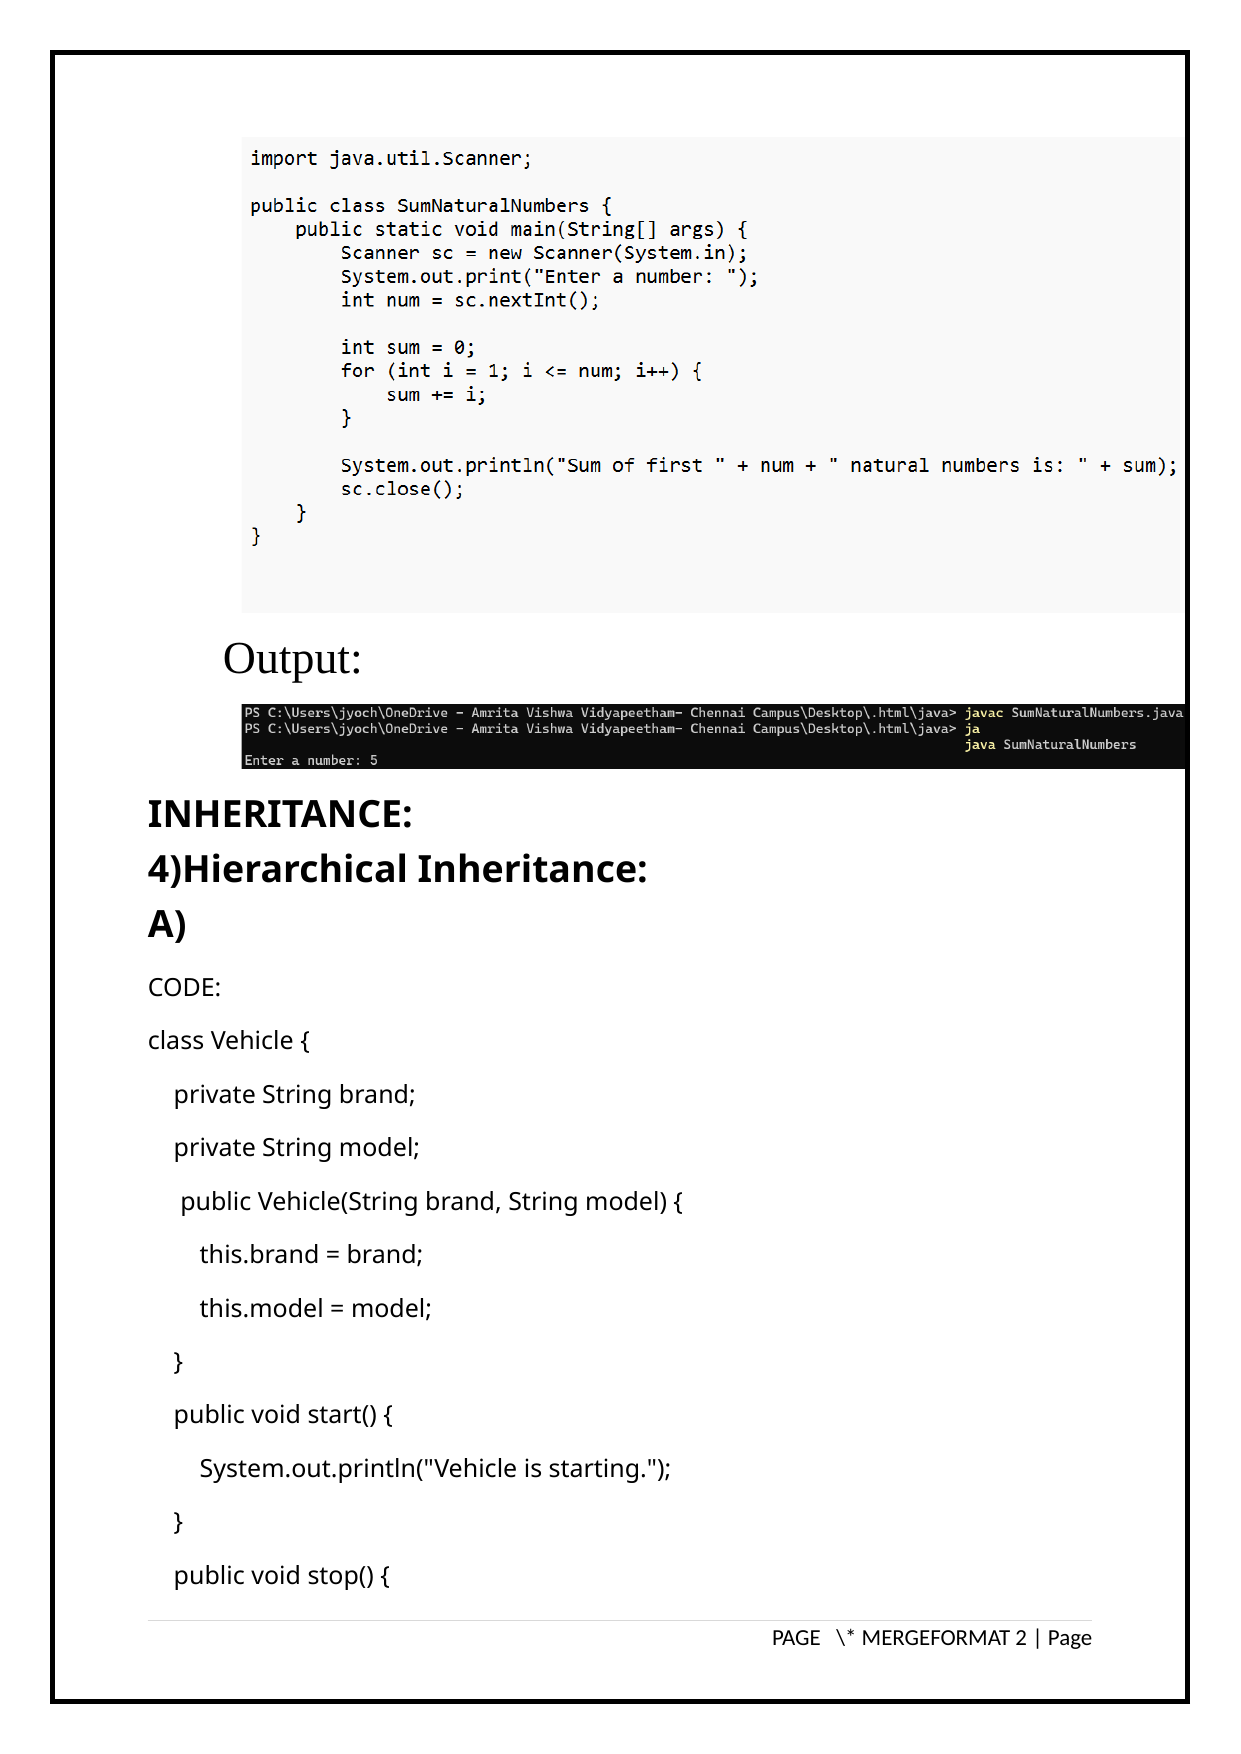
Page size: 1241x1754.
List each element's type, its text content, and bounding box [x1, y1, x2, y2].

text A) [148, 898, 1092, 949]
text System.out.println("Vehicle is starting."); [148, 1451, 1092, 1484]
text CODE: [148, 969, 1092, 1004]
text public void start() { [148, 1397, 1092, 1431]
text public void stop() { [148, 1557, 1092, 1591]
text Output: [223, 631, 1092, 684]
text this.brand = brand; [148, 1237, 1092, 1271]
subtitle INHERITANCE: [148, 788, 1092, 839]
text private String model; [148, 1130, 1092, 1164]
subtitle 4)Hierarchical Inheritance: [148, 843, 1092, 894]
text public Vehicle(String brand, String model) { [148, 1183, 1092, 1217]
text class Vehicle { [148, 1023, 1092, 1057]
text } [148, 1344, 1092, 1378]
text private String brand; [148, 1076, 1092, 1111]
text this.model = model; [148, 1290, 1092, 1324]
text } [148, 1504, 1092, 1538]
